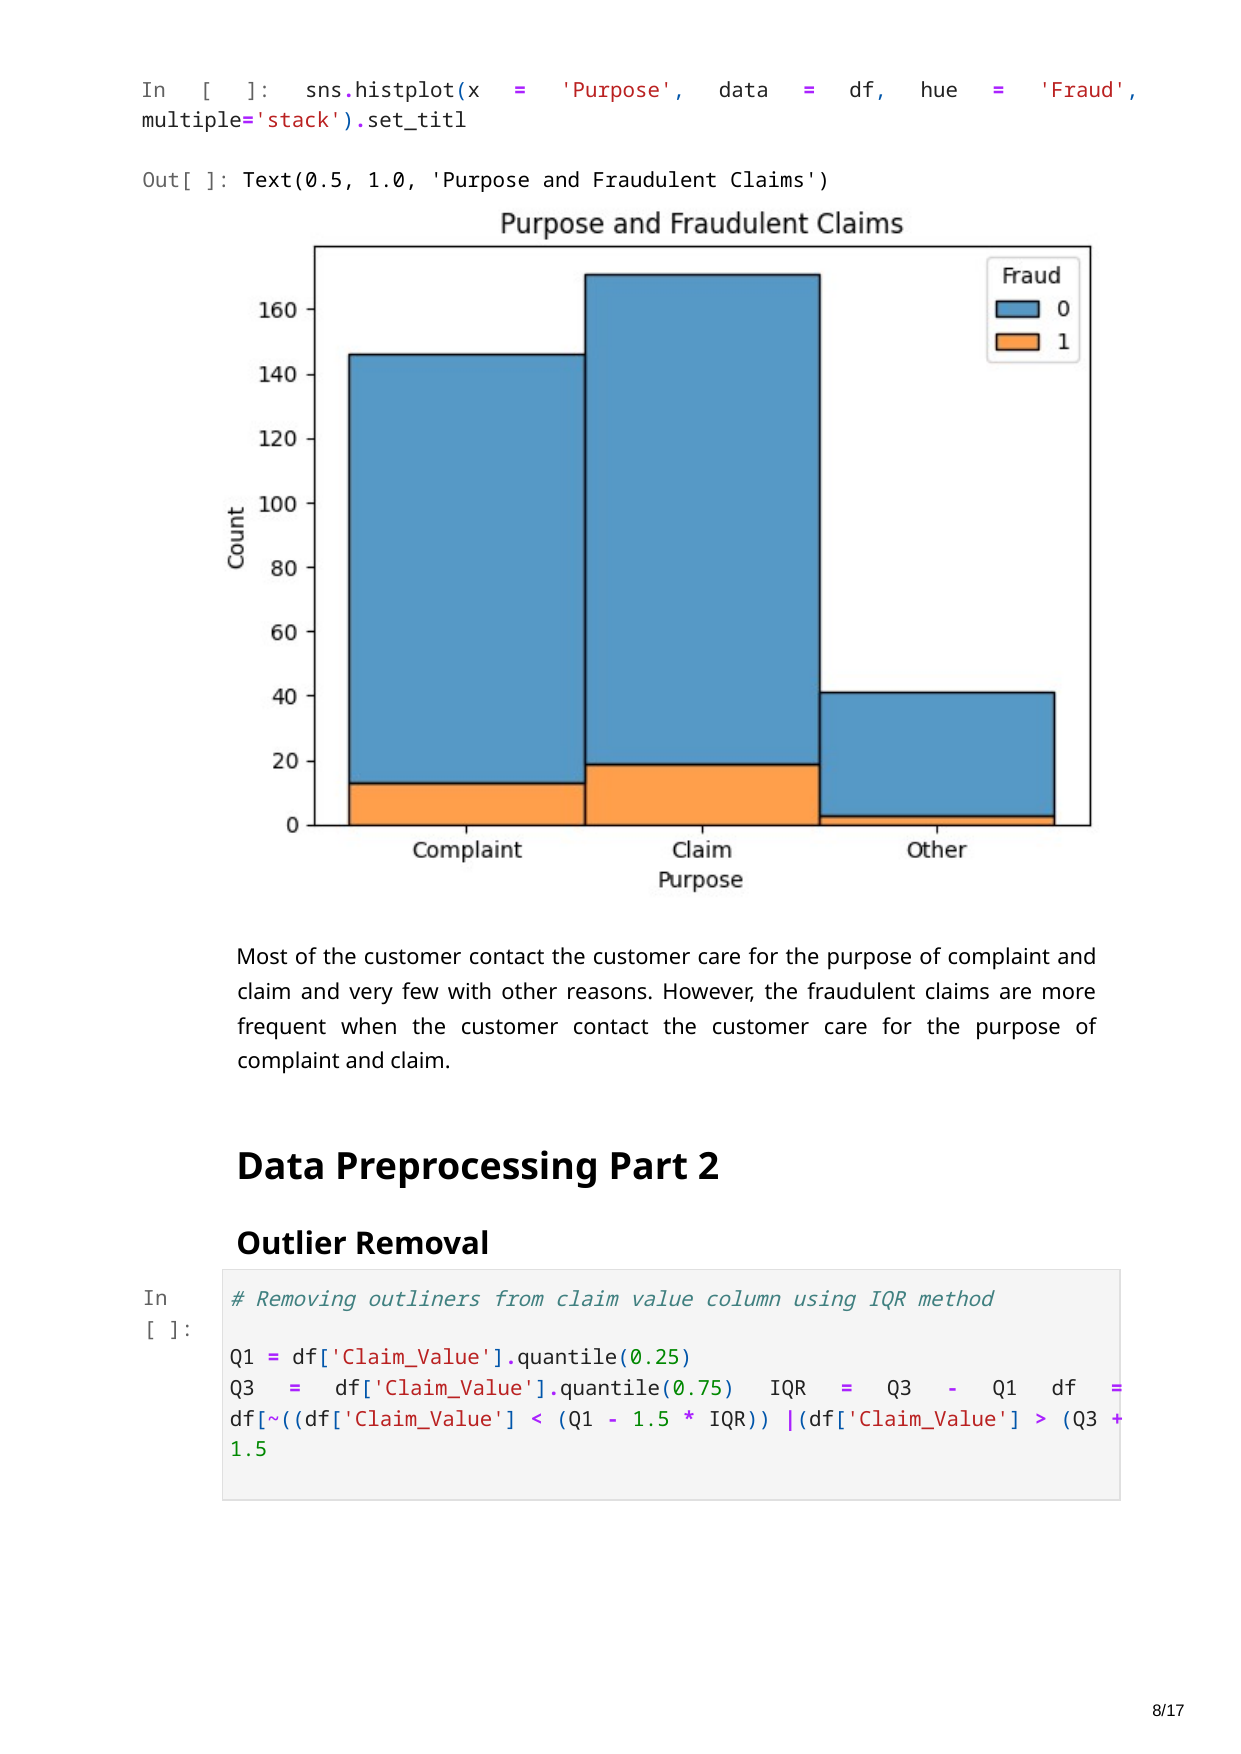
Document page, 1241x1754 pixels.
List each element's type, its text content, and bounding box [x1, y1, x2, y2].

subtitle Outlier Removal [236, 1221, 1124, 1264]
table_header # Removing outliners from claim value column using IQR method Q1 = df['Claim_Value'].quantile(0.25) Q3 = df['Claim_Value'].quantile(0.75) IQR = Q3 - Q1 df = df[~((df['Claim_Value'] < (Q1 - 1.5 * IQR)) |(df['Claim_Value'] > (Q3 + 1.5 [223, 1270, 1119, 1499]
text In [ ]: [142, 1283, 222, 1342]
text Out[ ]: Text(0.5, 1.0, 'Purpose and Fraudulent Claims') [142, 165, 1139, 193]
text In [ ]: sns.histplot(x = 'Purpose', data = df, hue = 'Fraud', multiple='stack').set_titl [141, 75, 1139, 134]
picture [211, 196, 1104, 908]
subtitle Data Preprocessing Part 2 [236, 1139, 1124, 1191]
text Most of the customer contact the customer care for the purpose of complaint and claim and very few with other reasons. However, the fraudulent claims are more frequent when the customer contact the customer care for the purpose of complaint and claim. [236, 941, 1098, 1075]
